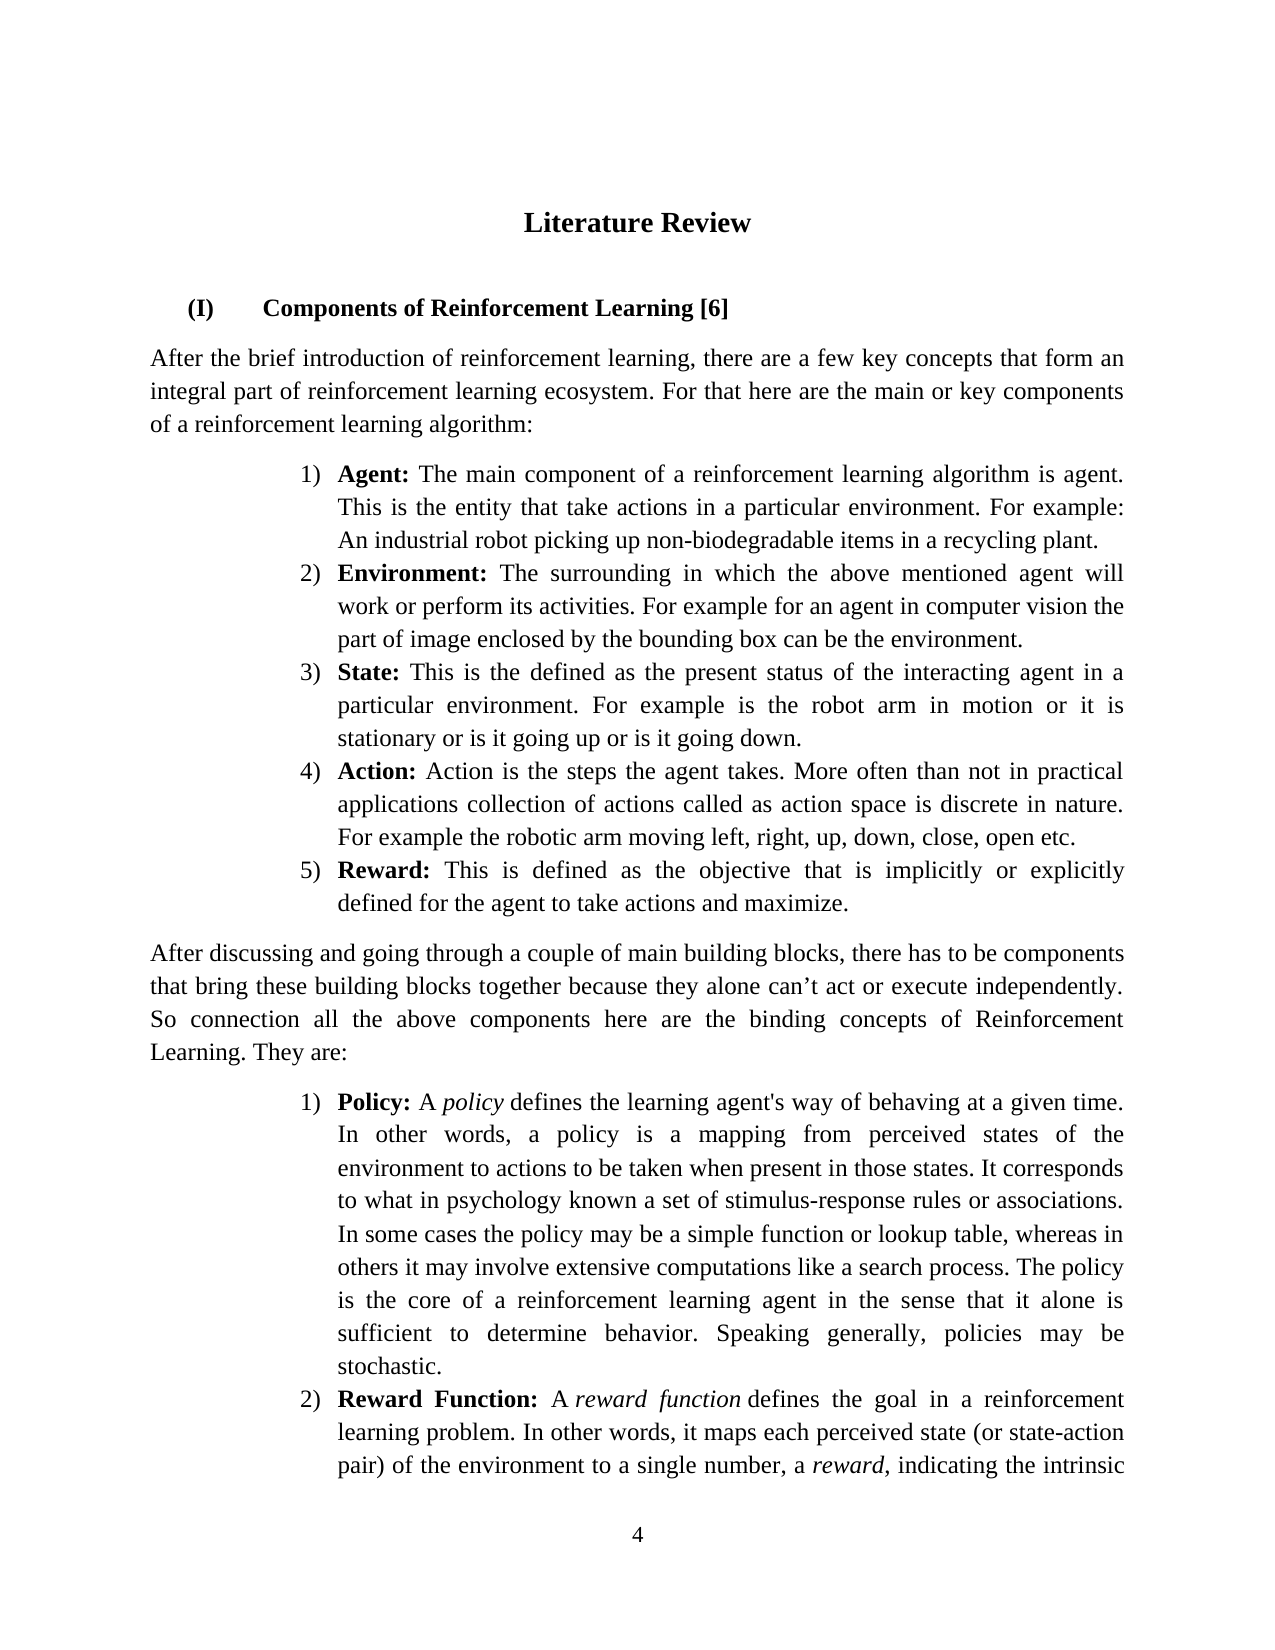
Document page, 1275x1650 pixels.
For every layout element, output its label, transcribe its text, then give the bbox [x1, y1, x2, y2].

text After the brief introduction of reinforcement learning, there are a few key concepts that form an integral part of reinforcement learning ecosystem. For that here are the main or key components of a reinforcement learning algorithm: [150, 343, 1125, 438]
text Literature Review [150, 205, 1125, 239]
text After discussing and going through a couple of main building blocks, there has to be components that bring these building blocks together because they alone can’t act or execute independently. So connection all the above components here are the binding concepts of Reinforcement Learning. They are: [150, 938, 1125, 1066]
list Policy: A policy defines the learning agent's way of behaving at a given time. In other words, a policy is a mapping from perceived states of the environment to actions to be taken when present in those states. It corresponds to what in psychology known a set of stimulus-response rules or associations. In some cases the policy may be a simple function or lookup table, whereas in others it may involve extensive computations like a search process. The policy is the core of a reinforcement learning agent in the sense that it alone is sufficient to determine behavior. Speaking generally, policies may be stochastic. [300, 1087, 1125, 1379]
list Agent: The main component of a reinforcement learning algorithm is agent. This is the entity that take actions in a particular environment. For example: An industrial robot picking up non-biodegradable items in a recycling plant. [300, 459, 1125, 554]
list Action: Action is the steps the agent takes. More often than not in practical applications collection of actions called as action space is discrete in nature. For example the robotic arm moving left, right, up, down, close, open etc. [300, 756, 1125, 851]
list Components of Reinforcement Learning [6] [187, 293, 1125, 322]
list State: This is the defined as the present status of the interacting agent in a particular environment. For example is the robot arm in motion or it is stationary or is it going up or is it going down. [300, 657, 1125, 752]
list Reward: This is defined as the objective that is implicitly or explicitly defined for the agent to take actions and maximize. [300, 855, 1125, 917]
list Environment: The surrounding in which the above mentioned agent will work or perform its activities. For example for an agent in computer vision the part of image enclosed by the bounding box can be the environment. [300, 558, 1125, 653]
